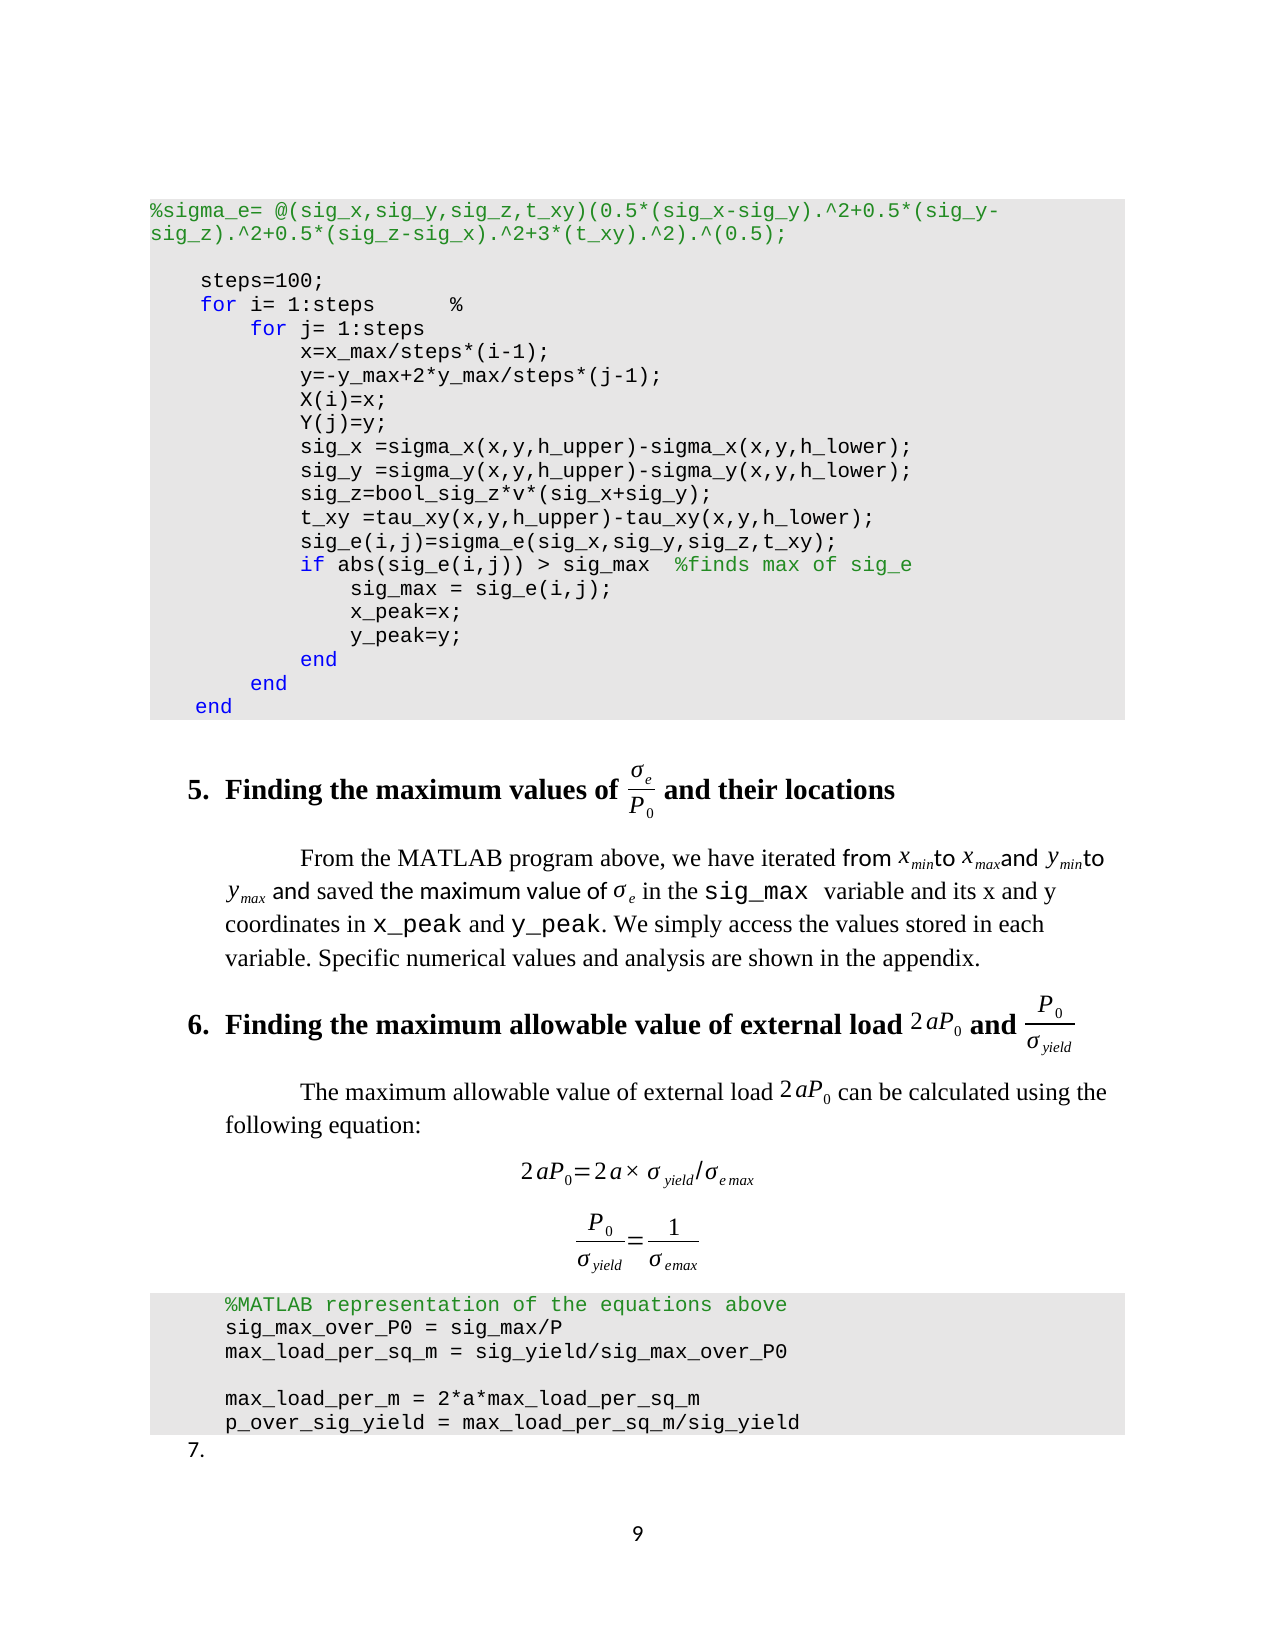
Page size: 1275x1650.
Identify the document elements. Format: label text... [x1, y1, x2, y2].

text end [150, 696, 1125, 720]
text end [150, 672, 1125, 696]
text end [150, 649, 1125, 672]
text sig_y =sigma_y(x,y,h_upper)-sigma_y(x,y,h_lower); [150, 460, 1125, 483]
text %MATLAB representation of the equations above [150, 1293, 1125, 1317]
text sig_max = sig_e(i,j); [150, 578, 1125, 602]
text Y(j)=y; [150, 412, 1125, 436]
text t_xy =tau_xy(x,y,h_upper)-tau_xy(x,y,h_lower); [150, 507, 1125, 531]
text if abs(sig_e(i,j)) > sig_max %finds max of sig_e [150, 554, 1125, 578]
text sig_max_over_P0 = sig_max/P [150, 1317, 1125, 1341]
text y=-y_max+2*y_max/steps*(j-1); [150, 365, 1125, 389]
text max_load_per_sq_m = sig_yield/sig_max_over_P0 [150, 1341, 1125, 1364]
text steps=100; [150, 271, 1125, 294]
list Finding the maximum allowable value of external load and [187, 990, 1125, 1057]
text The maximum allowable value of external load can be calculated using the following equation: [225, 1076, 1125, 1138]
text sig_e(i,j)=sigma_e(sig_x,sig_y,sig_z,t_xy); [150, 531, 1125, 554]
text p_over_sig_yield = max_load_per_sq_m/sig_yield [150, 1412, 1125, 1435]
text x_peak=x; [150, 602, 1125, 625]
text for i= 1:steps % [150, 294, 1125, 318]
text x=x_max/steps*(i-1); [150, 341, 1125, 365]
text sig_z=bool_sig_z*v*(sig_x+sig_y); [150, 483, 1125, 507]
text From the MATLAB program above, we have iterated from to and to and saved the maximum value of in the sig_max variable and its x and y coordinates in x_peak and y_peak. We simply access the values stored in each variable. Specific numerical values and analysis are shown in the appendix. [225, 842, 1125, 971]
text max_load_per_m = 2*a*max_load_per_sq_m [150, 1388, 1125, 1412]
text X(i)=x; [150, 389, 1125, 412]
text y_peak=y; [150, 625, 1125, 649]
text for j= 1:steps [150, 318, 1125, 341]
text sig_x =sigma_x(x,y,h_upper)-sigma_x(x,y,h_lower); [150, 436, 1125, 460]
text %sigma_e= @(sig_x,sig_y,sig_z,t_xy)(0.5*(sig_x-sig_y).^2+0.5*(sig_y-sig_z).^2+0.5*(sig_z-sig_x).^2+3*(t_xy).^2).^(0.5); [150, 199, 1125, 247]
list Finding the maximum values of and their locations [187, 756, 1125, 822]
